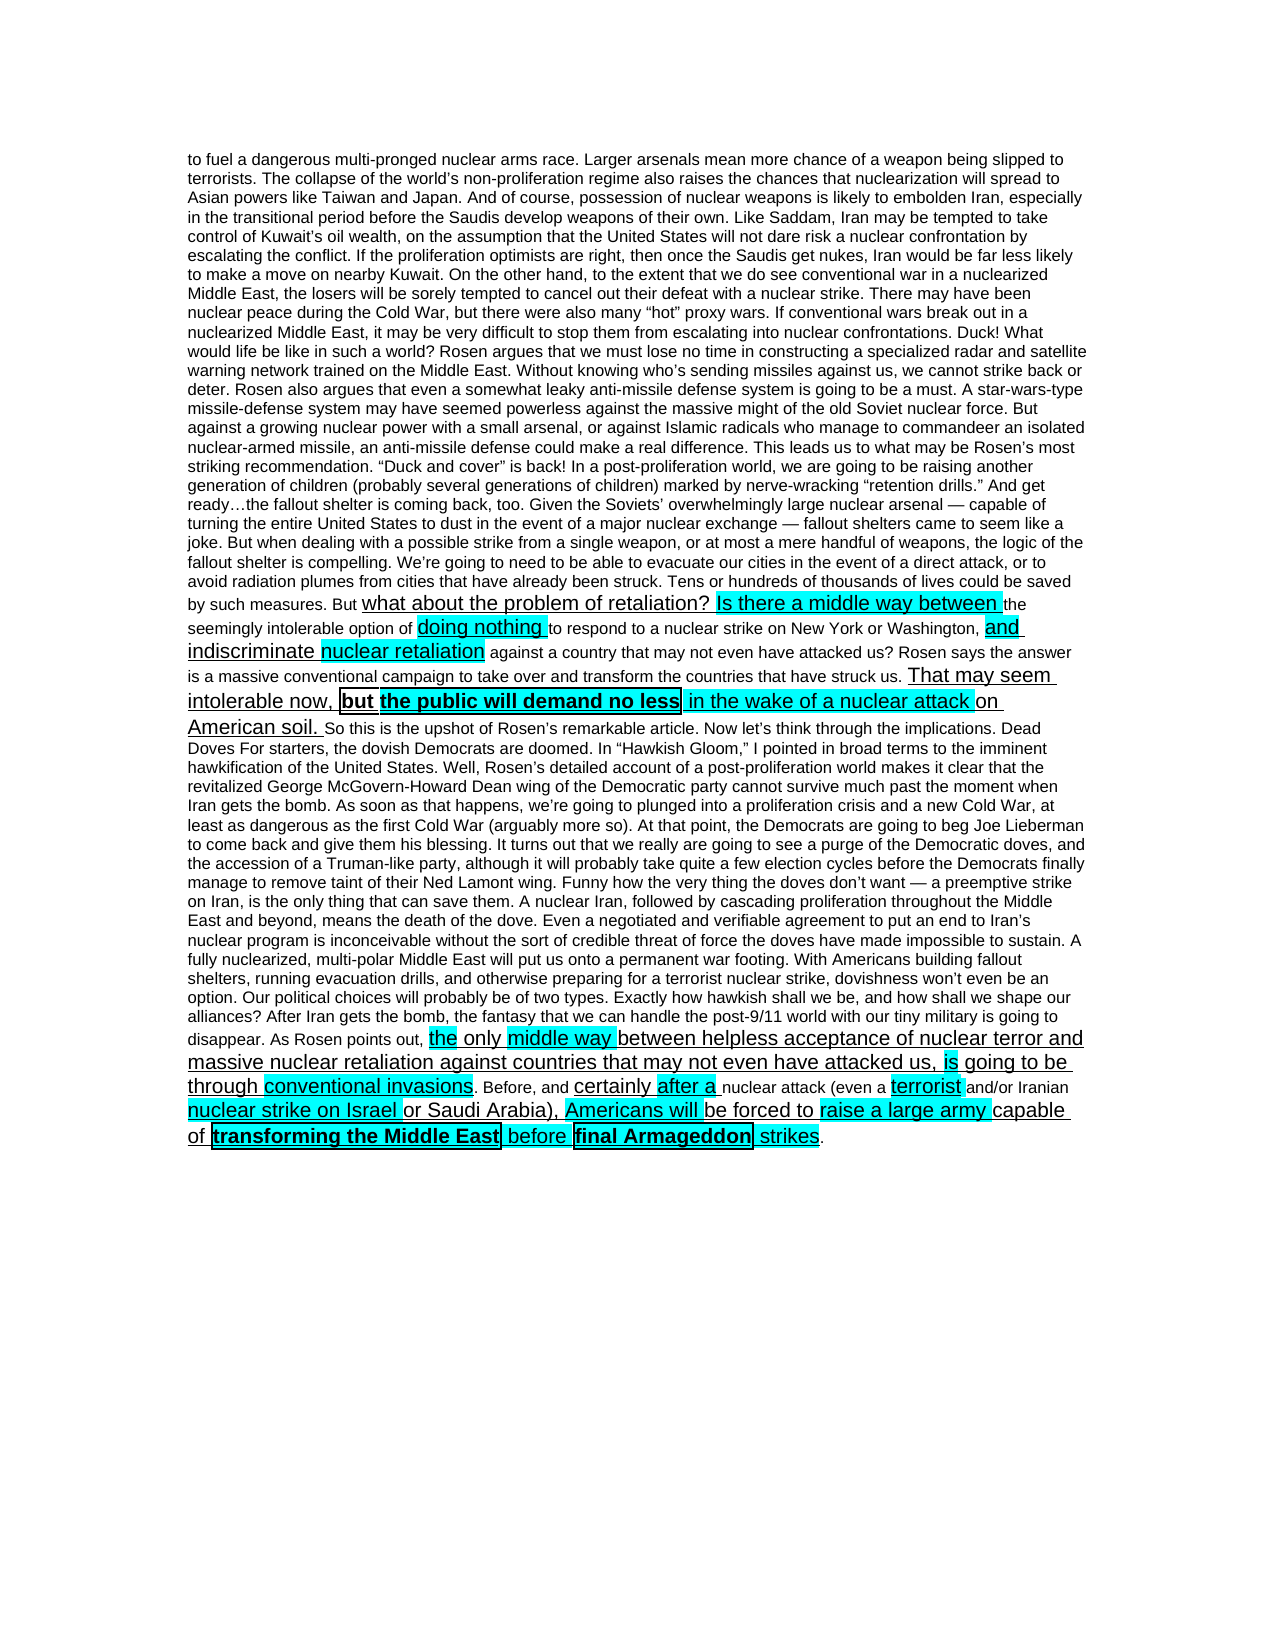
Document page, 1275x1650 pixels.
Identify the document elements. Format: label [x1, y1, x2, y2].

text [187, 150, 1087, 1150]
